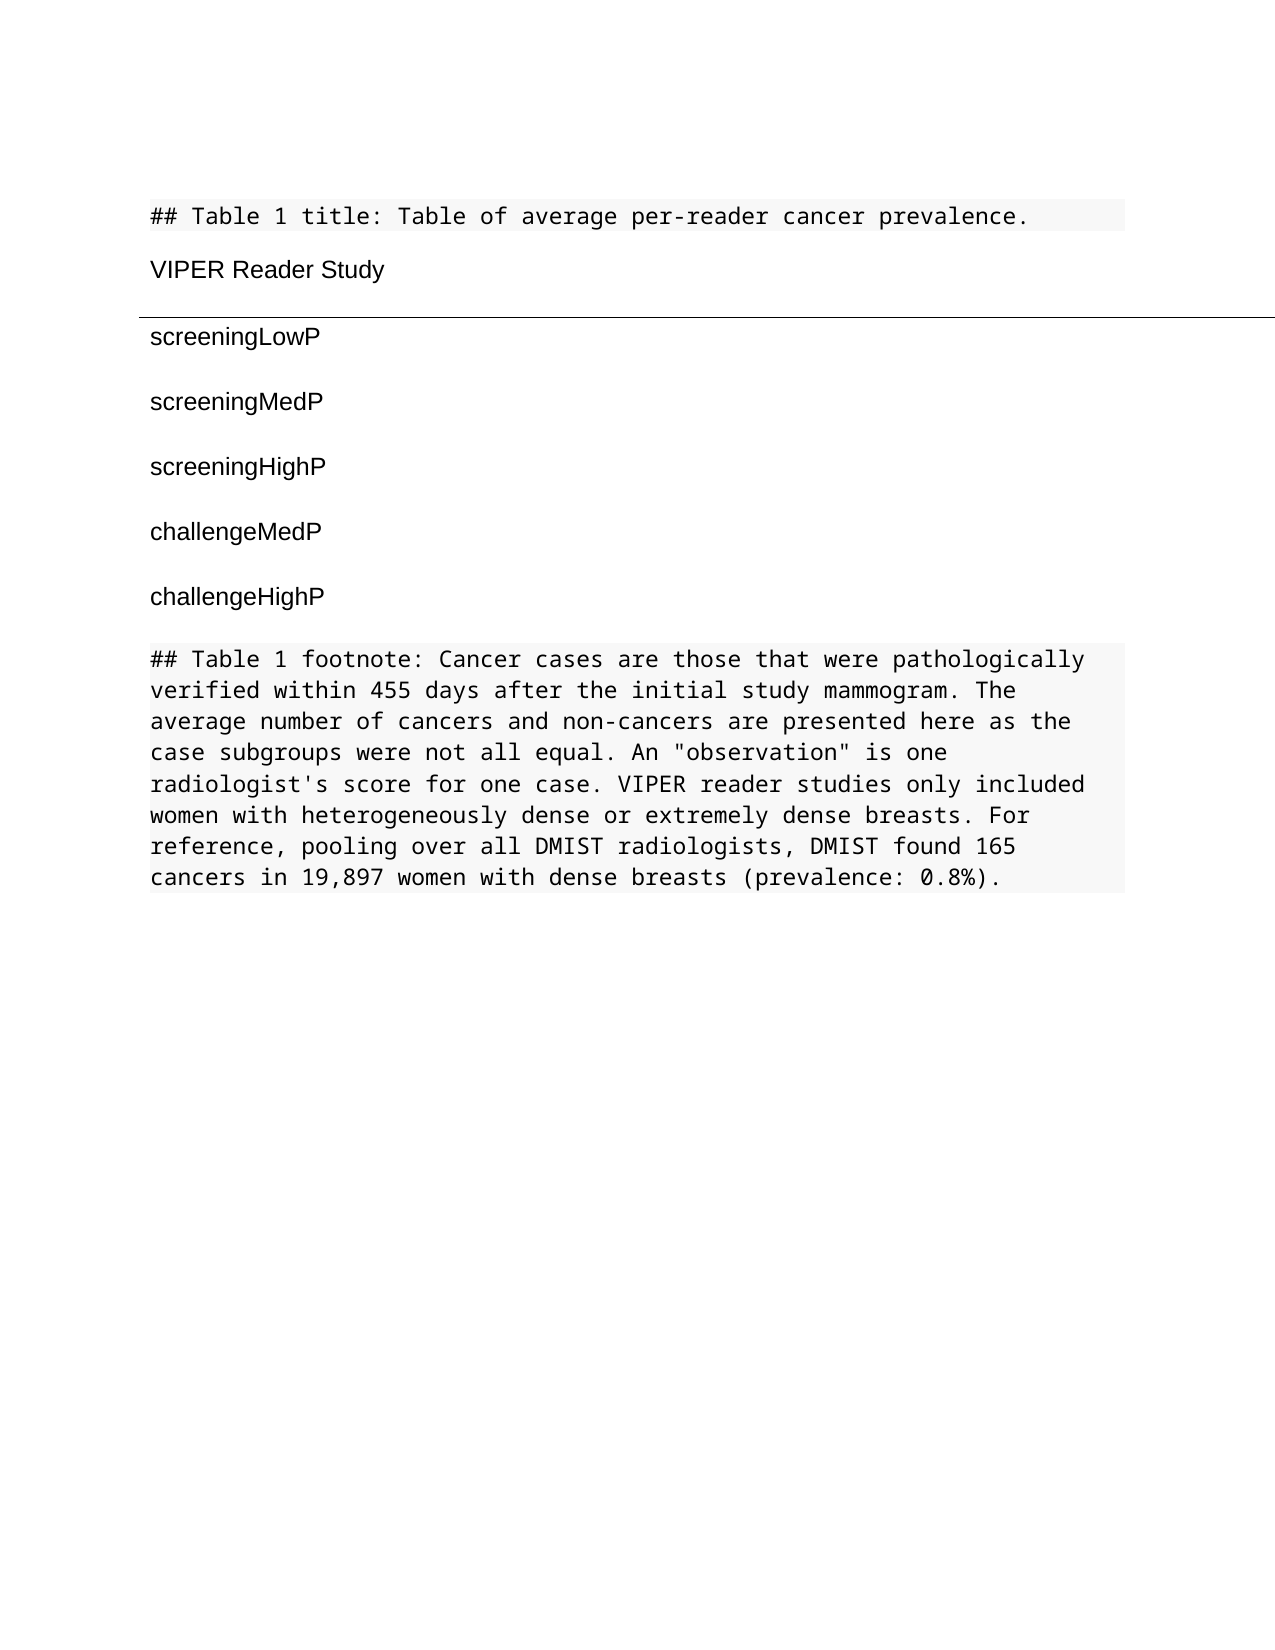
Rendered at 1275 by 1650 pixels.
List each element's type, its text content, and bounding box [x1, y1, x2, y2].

text ## Table 1 title: Table of average per-reader cancer prevalence. [150, 199, 1125, 231]
table_cell screeningLowP [139, 318, 1275, 383]
table_header VIPER Reader Study [139, 252, 1275, 317]
table_cell challengeMedP [139, 513, 1275, 578]
table_cell challengeHighP [139, 578, 1275, 643]
text ## Table 1 footnote: Cancer cases are those that were pathologically verified within 455 days after the initial study mammogram. The average number of cancers and non-cancers are presented here as the case subgroups were not all equal. An "observation" is one radiologist's score for one case. VIPER reader studies only included women with heterogeneously dense or extremely dense breasts. For reference, pooling over all DMIST radiologists, DMIST found 165 cancers in 19,897 women with dense breasts (prevalence: 0.8%). [150, 643, 1125, 893]
table_cell screeningMedP [139, 383, 1275, 448]
table_cell screeningHighP [139, 448, 1275, 513]
